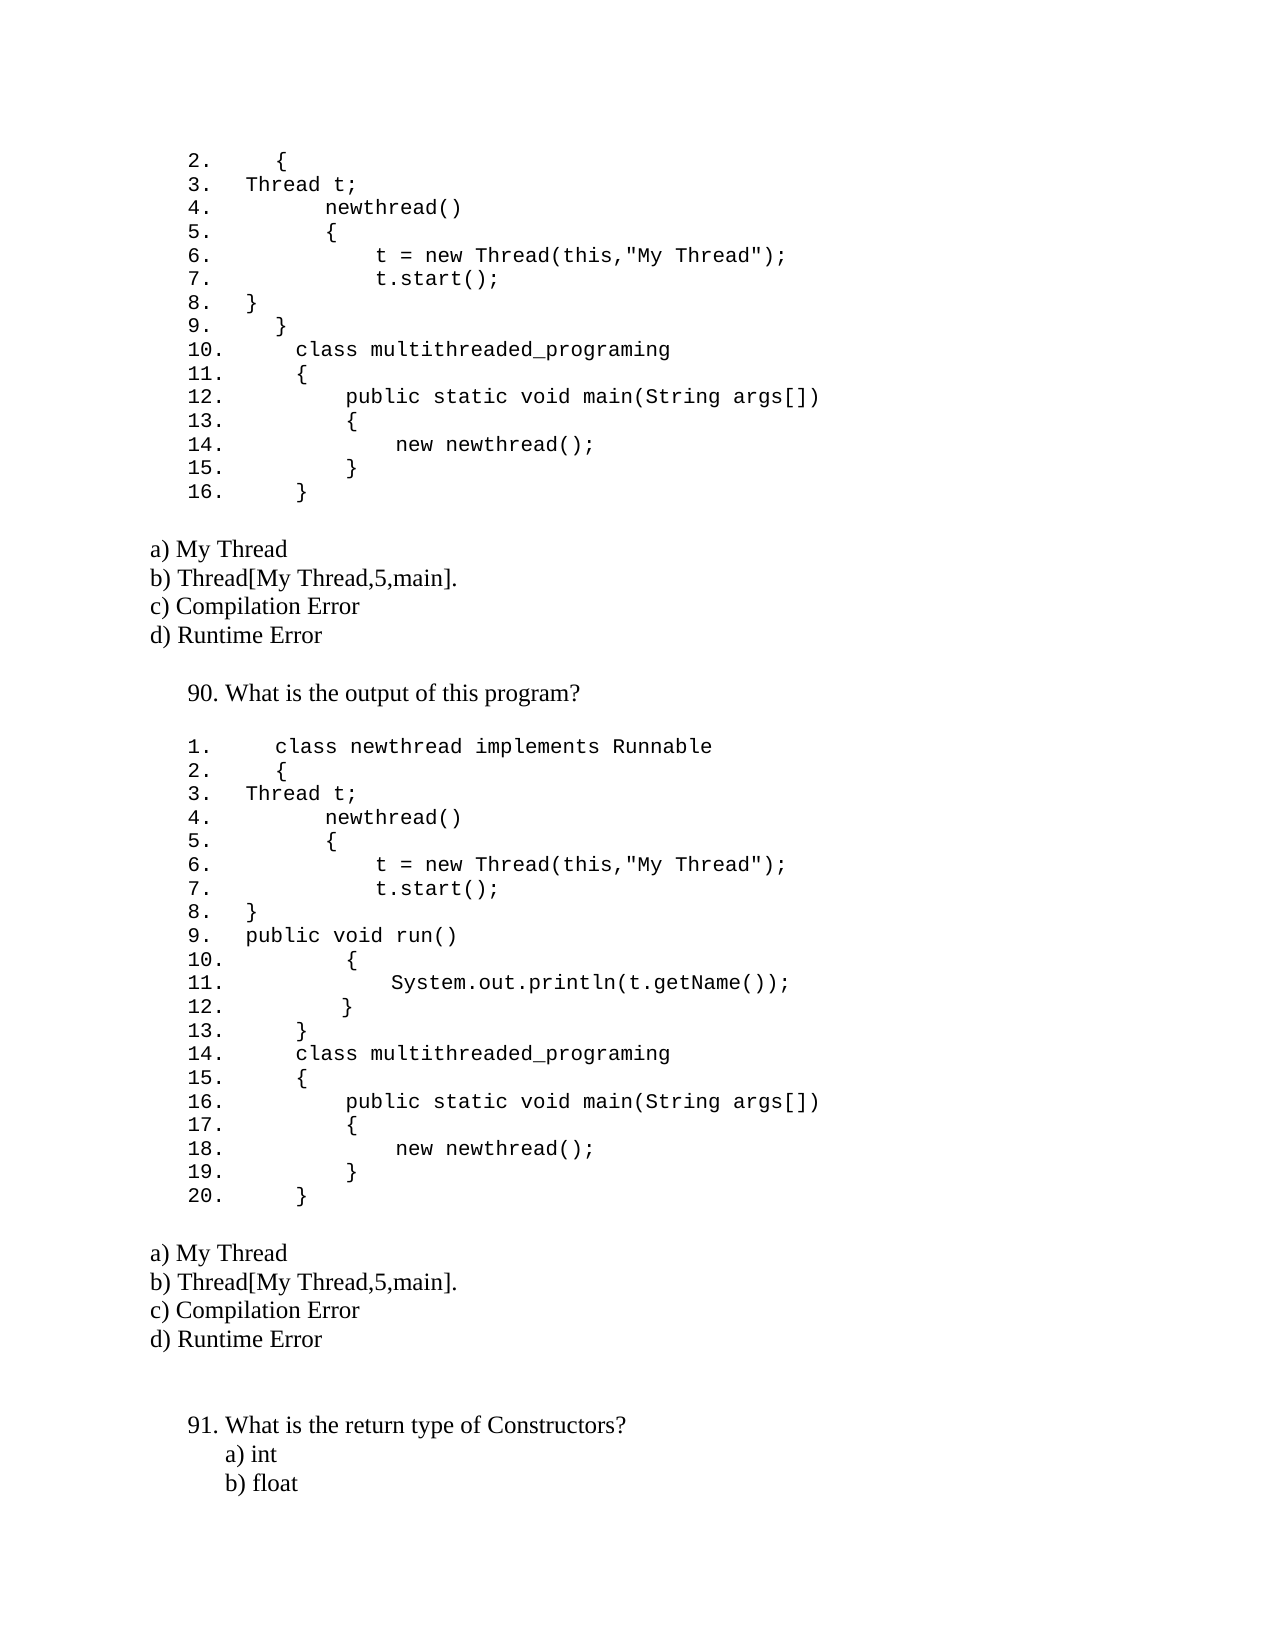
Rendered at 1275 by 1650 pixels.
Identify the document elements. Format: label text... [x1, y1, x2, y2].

list System.out.println(t.getName()); [187, 972, 1125, 996]
list } [187, 996, 1125, 1020]
list { [187, 1114, 1125, 1138]
list newthread() [187, 807, 1125, 831]
list } [187, 481, 1125, 505]
list class multithreaded_programing [187, 1043, 1125, 1067]
list t.start(); [187, 878, 1125, 901]
list { [187, 1067, 1125, 1091]
list Thread t; [187, 174, 1125, 197]
list } [187, 1185, 1125, 1209]
list { [187, 363, 1125, 386]
list t = new Thread(this,"My Thread"); [187, 244, 1125, 268]
list } [187, 901, 1125, 925]
text a) My Thread b) Thread[My Thread,5,main]. c) Compilation Error d) Runtime Error [150, 534, 1125, 649]
list { [187, 150, 1125, 174]
list Thread t; [187, 783, 1125, 807]
list class multithreaded_programing [187, 339, 1125, 363]
list What is the output of this program? [187, 678, 1125, 707]
list class newthread implements Runnable [187, 736, 1125, 759]
list } [187, 316, 1125, 339]
list public static void main(String args[]) [187, 386, 1125, 410]
list { [187, 221, 1125, 244]
list { [187, 410, 1125, 434]
list t = new Thread(this,"My Thread"); [187, 854, 1125, 878]
list public void run() [187, 925, 1125, 949]
list } [187, 1162, 1125, 1185]
list } [187, 1020, 1125, 1043]
text a) My Thread b) Thread[My Thread,5,main]. c) Compilation Error d) Runtime Error [150, 1238, 1125, 1381]
list } [187, 292, 1125, 316]
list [187, 1410, 1125, 1496]
list } [187, 457, 1125, 481]
list t.start(); [187, 268, 1125, 292]
list { [187, 759, 1125, 783]
list new newthread(); [187, 1138, 1125, 1162]
list new newthread(); [187, 434, 1125, 457]
list newthread() [187, 197, 1125, 221]
list public static void main(String args[]) [187, 1091, 1125, 1114]
list { [187, 949, 1125, 972]
list { [187, 831, 1125, 854]
